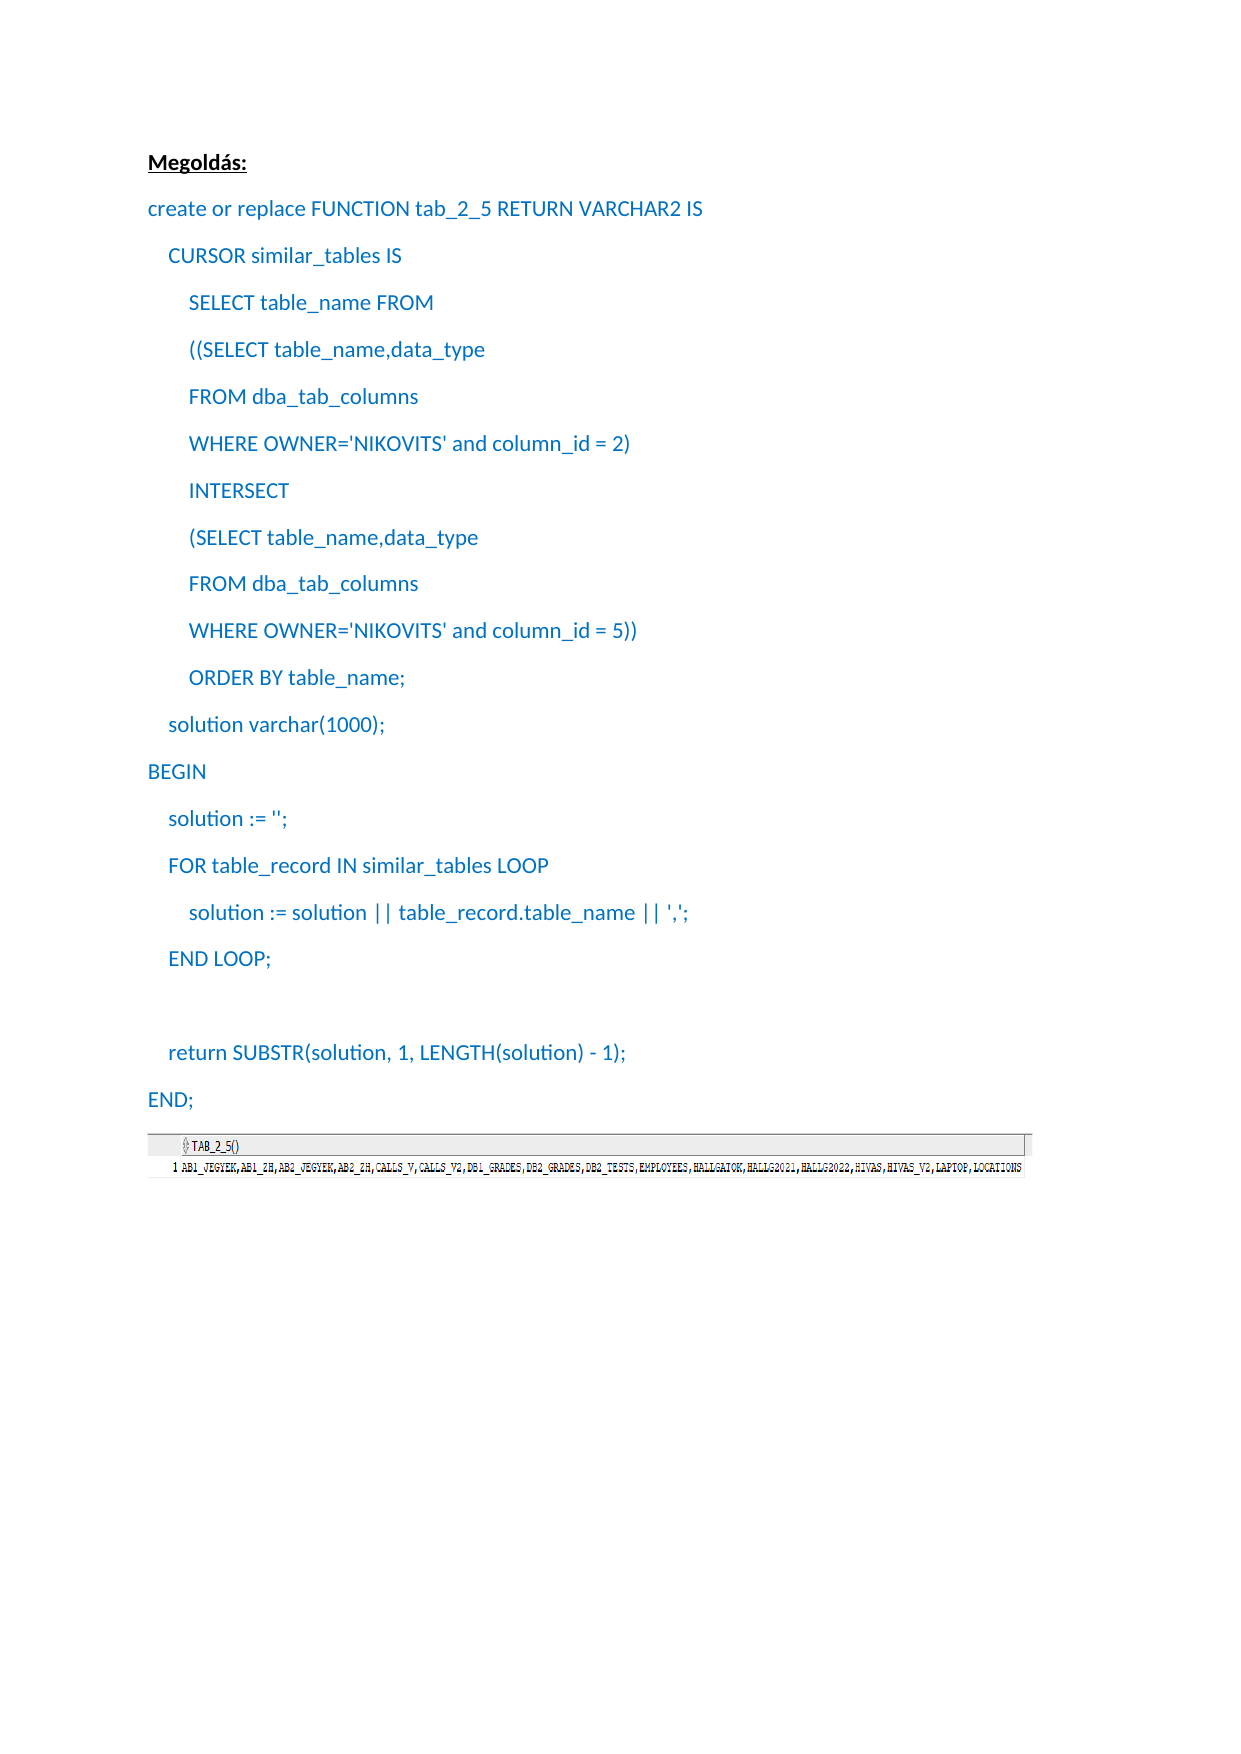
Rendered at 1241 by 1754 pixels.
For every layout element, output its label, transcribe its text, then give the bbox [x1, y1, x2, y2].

text ((SELECT table_name,data_type [148, 335, 1093, 363]
text create or replace FUNCTION tab_2_5 RETURN VARCHAR2 IS [148, 194, 1093, 222]
text Megoldás: [148, 148, 1093, 176]
picture [147, 1132, 1033, 1225]
text solution := solution || table_record.table_name || ','; [148, 898, 1093, 926]
text WHERE OWNER='NIKOVITS' and column_id = 5)) [148, 616, 1093, 644]
text (SELECT table_name,data_type [148, 523, 1093, 551]
text BEGIN [148, 757, 1093, 785]
text FROM dba_tab_columns [148, 382, 1093, 410]
text CURSOR similar_tables IS [148, 241, 1093, 269]
text FOR table_record IN similar_tables LOOP [148, 851, 1093, 879]
text END LOOP; [148, 944, 1093, 972]
text FROM dba_tab_columns [148, 569, 1093, 597]
text ORDER BY table_name; [148, 663, 1093, 691]
text return SUBSTR(solution, 1, LENGTH(solution) - 1); [148, 1038, 1093, 1066]
text END; [148, 1085, 1093, 1113]
text solution := ''; [148, 804, 1093, 832]
text WHERE OWNER='NIKOVITS' and column_id = 2) [148, 429, 1093, 457]
text INTERSECT [148, 476, 1093, 504]
text solution varchar(1000); [148, 710, 1093, 738]
text SELECT table_name FROM [148, 288, 1093, 316]
